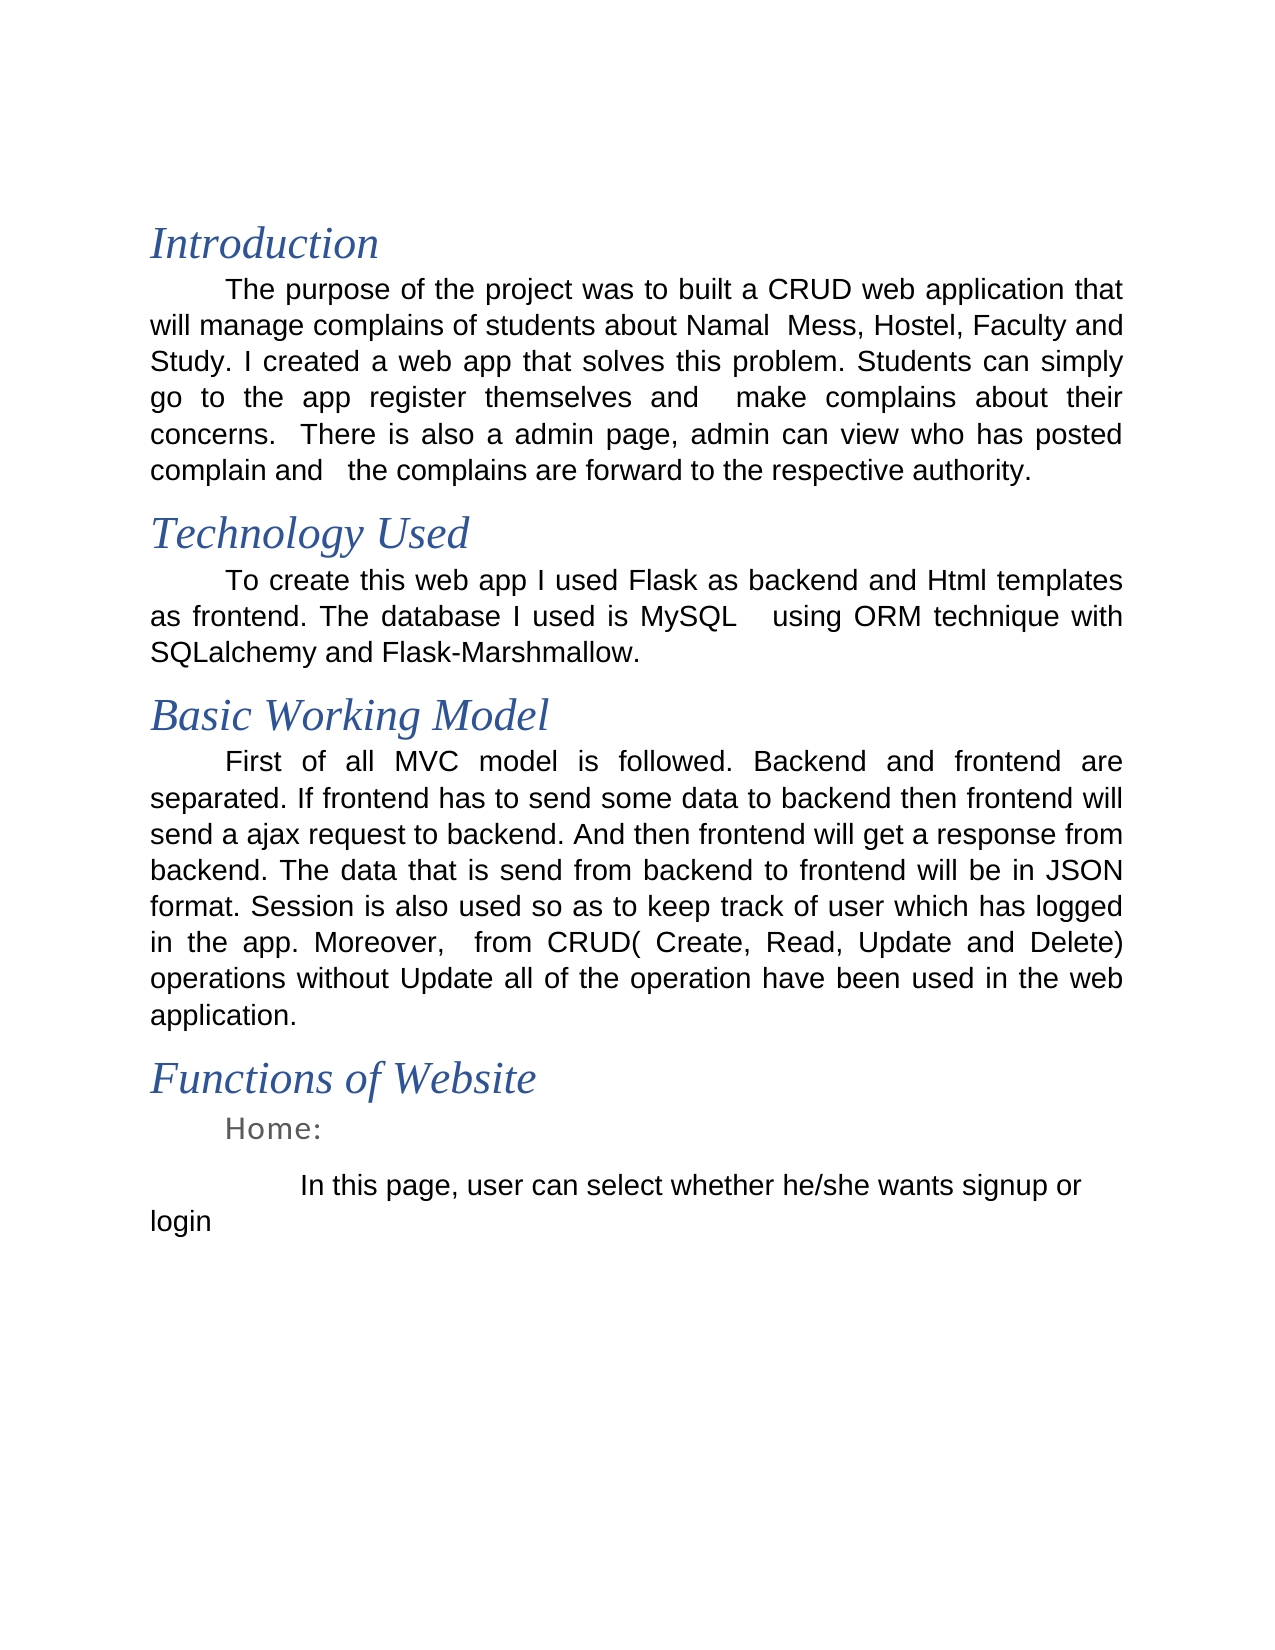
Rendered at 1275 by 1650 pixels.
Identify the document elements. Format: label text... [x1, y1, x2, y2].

subtitle Home: [150, 1107, 1125, 1148]
text To create this web app I used Flask as backend and Html templates as frontend. The database I used is MySQL using ORM technique with SQLalchemy and Flask-Marshmallow. [150, 562, 1125, 668]
subtitle Basic Working Model [150, 688, 1125, 740]
subtitle Functions of Website [150, 1050, 1125, 1103]
subtitle Technology Used [150, 506, 1125, 558]
text First of all MVC model is followed. Backend and frontend are separated. If frontend has to send some data to backend then frontend will send a ajax request to backend. And then frontend will get a response from backend. The data that is send from backend to frontend will be in JSON format. Session is also used so as to keep track of user which has logged in the app. Moreover, from CRUD( Create, Read, Update and Delete) operations without Update all of the operation have been used in the web application. [150, 744, 1125, 1031]
text In this page, user can select whether he/she wants signup or login [150, 1168, 1125, 1237]
subtitle Introduction [150, 215, 1125, 268]
text The purpose of the project was to built a CRUD web application that will manage complains of students about Namal Mess, Hostel, Faculty and Study. I created a web app that solves this problem. Students can simply go to the app register themselves and make complains about their concerns. There is also a admin page, admin can view who has posted complain and the complains are forward to the respective authority. [150, 272, 1125, 486]
